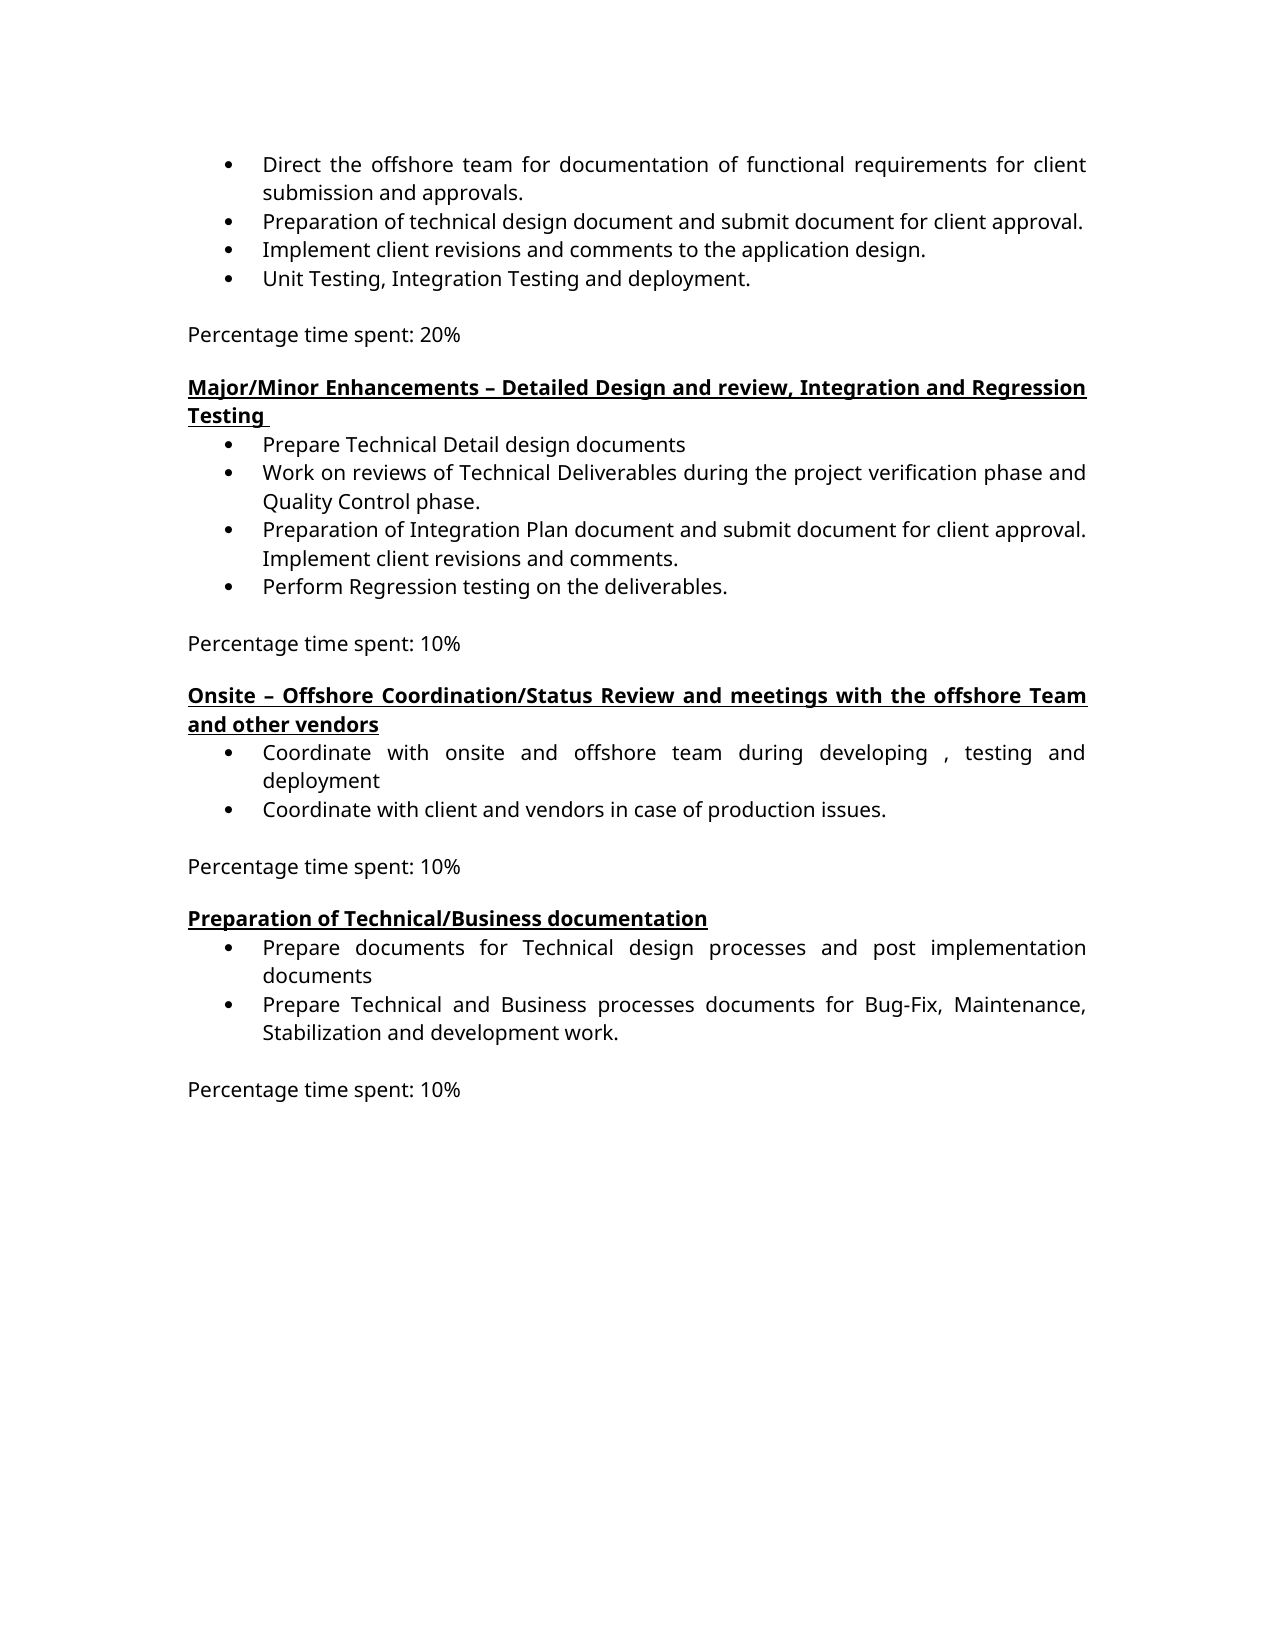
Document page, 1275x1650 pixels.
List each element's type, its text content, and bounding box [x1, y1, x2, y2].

text Preparation of Technical/Business documentation [187, 904, 1087, 933]
text Percentage time spent: 20% [187, 321, 1087, 349]
list Unit Testing, Integration Testing and deployment. [225, 264, 1087, 292]
list Coordinate with client and vendors in case of production issues. [225, 795, 1087, 823]
list Prepare Technical Detail design documents [225, 430, 1087, 458]
list Implement client revisions and comments to the application design. [225, 235, 1087, 264]
text Major/Minor Enhancements – Detailed Design and review, Integration and Regression Testing [187, 398, 1087, 430]
list Prepare Technical and Business processes documents for Bug-Fix, Maintenance, Stabilization and development work. [225, 990, 1087, 1047]
list Coordinate with onsite and offshore team during developing , testing and deployment [225, 738, 1087, 795]
text Onsite – Offshore Coordination/Status Review and meetings with the offshore Team and other vendors [187, 707, 1087, 738]
text Percentage time spent: 10% [187, 1075, 1087, 1103]
list Preparation of Integration Plan document and submit document for client approval. Implement client revisions and comments. [225, 515, 1087, 572]
text Major/Minor Enhancements – Detailed Design and review, Integration and Regression Testing [187, 373, 1087, 397]
text Percentage time spent: 10% [187, 629, 1087, 657]
list Perform Regression testing on the deliverables. [225, 572, 1087, 601]
list Preparation of technical design document and submit document for client approval. [225, 207, 1087, 235]
text Onsite – Offshore Coordination/Status Review and meetings with the offshore Team and other vendors [187, 681, 1087, 706]
list Work on reviews of Technical Deliverables during the project verification phase and Quality Control phase. [225, 458, 1087, 515]
list Direct the offshore team for documentation of functional requirements for client submission and approvals. [225, 150, 1087, 207]
list Prepare documents for Technical design processes and post implementation documents [225, 933, 1087, 990]
text Percentage time spent: 10% [187, 852, 1087, 880]
